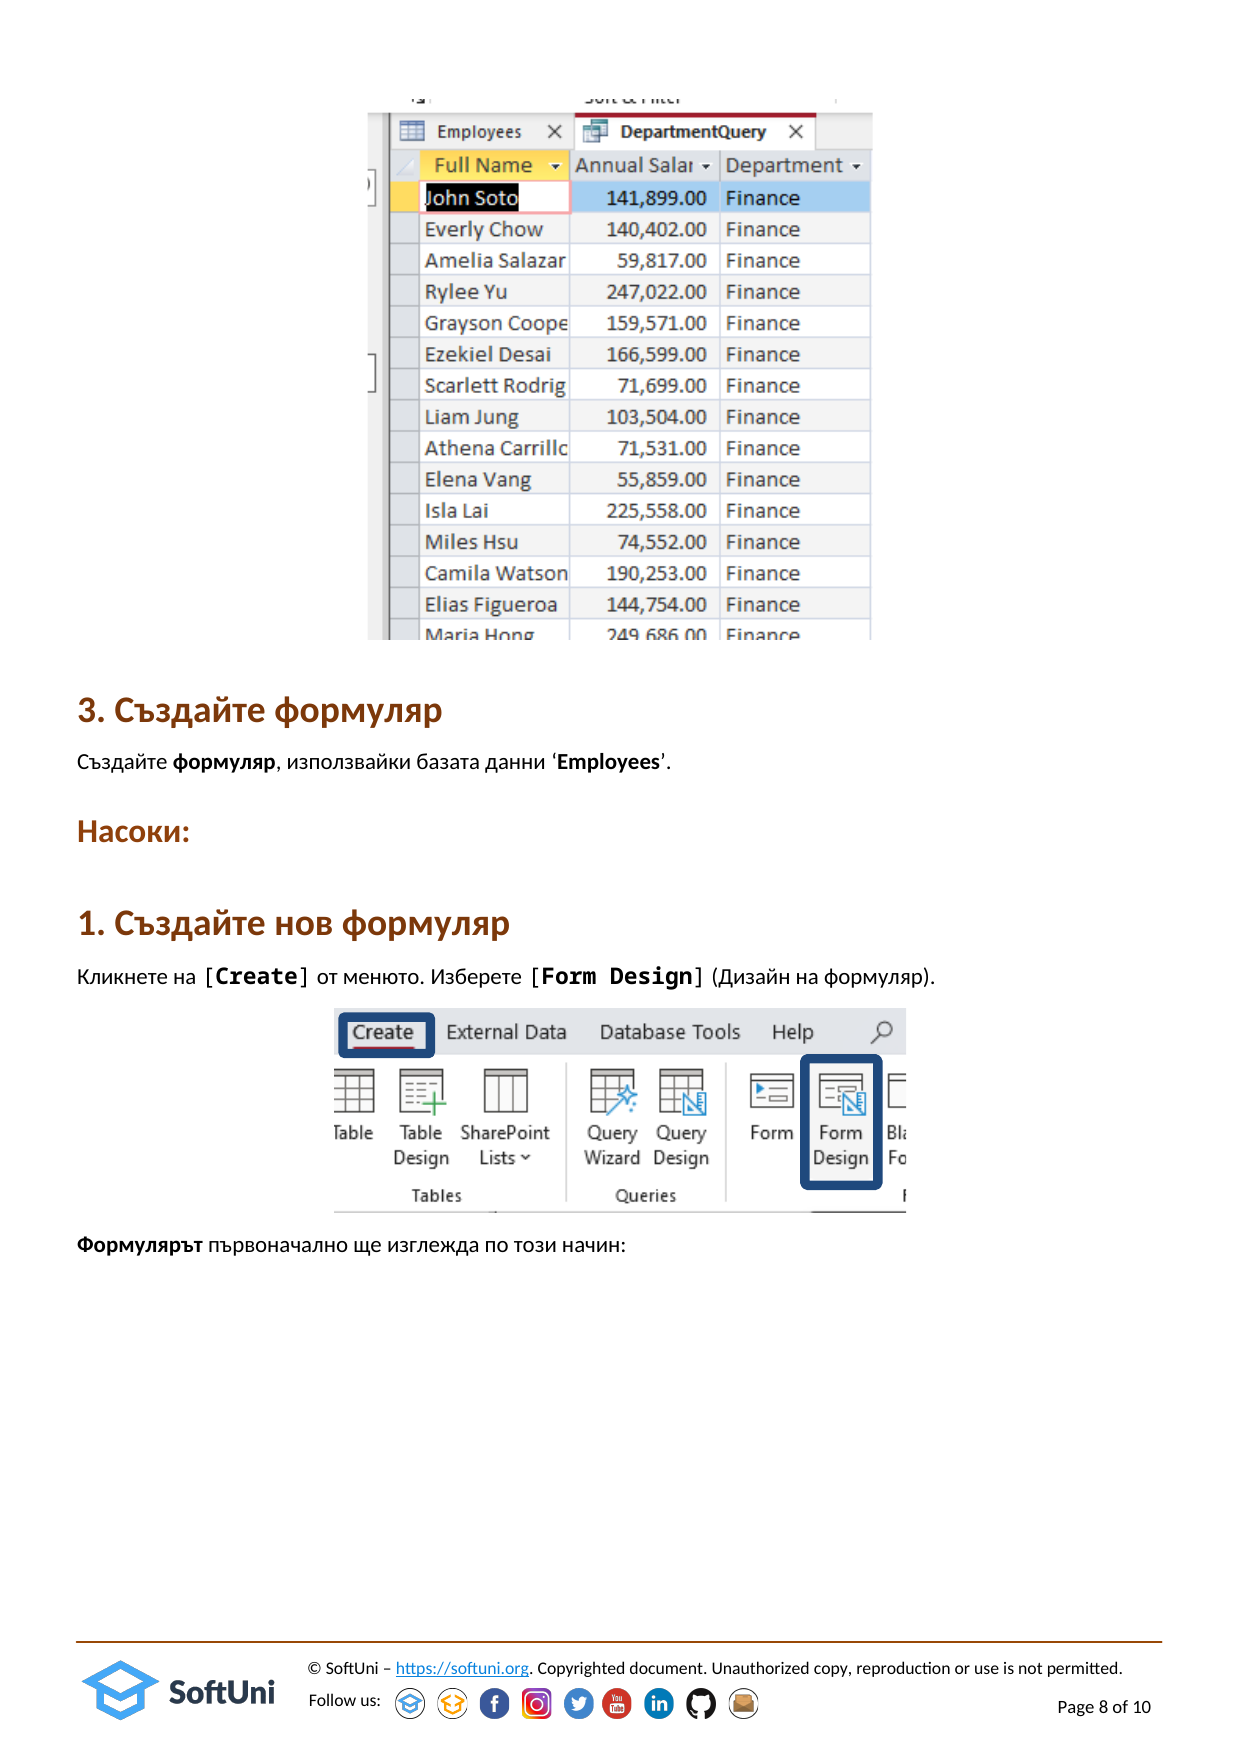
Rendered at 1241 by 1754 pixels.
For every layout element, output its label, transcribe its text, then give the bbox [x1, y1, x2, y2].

text Създайте формуляр, използвайки базата данни ‘Employees’. [77, 747, 1163, 775]
picture [686, 1688, 716, 1719]
text Кликнете на [Create] от менюто. Изберете [Form Design] (Дизайн на формуляр). [77, 960, 1163, 991]
picture [437, 1688, 468, 1719]
picture [658, 1701, 667, 1710]
picture [522, 1688, 552, 1719]
subtitle Насоки: [77, 810, 1163, 851]
picture [644, 1710, 653, 1719]
picture [479, 1688, 510, 1719]
picture [395, 1688, 425, 1719]
picture [367, 99, 873, 640]
picture [665, 1688, 674, 1697]
picture [665, 1710, 674, 1719]
picture [728, 1688, 759, 1719]
text Формулярът първоначално ще изглежда по този начин: [77, 1230, 1163, 1258]
picture [602, 1688, 632, 1719]
picture [75, 1654, 281, 1726]
subtitle Създайте нов формуляр [77, 899, 1163, 944]
picture [644, 1688, 653, 1697]
picture [564, 1688, 594, 1719]
subtitle Създайте формуляр [77, 686, 1163, 732]
picture [334, 1008, 907, 1213]
